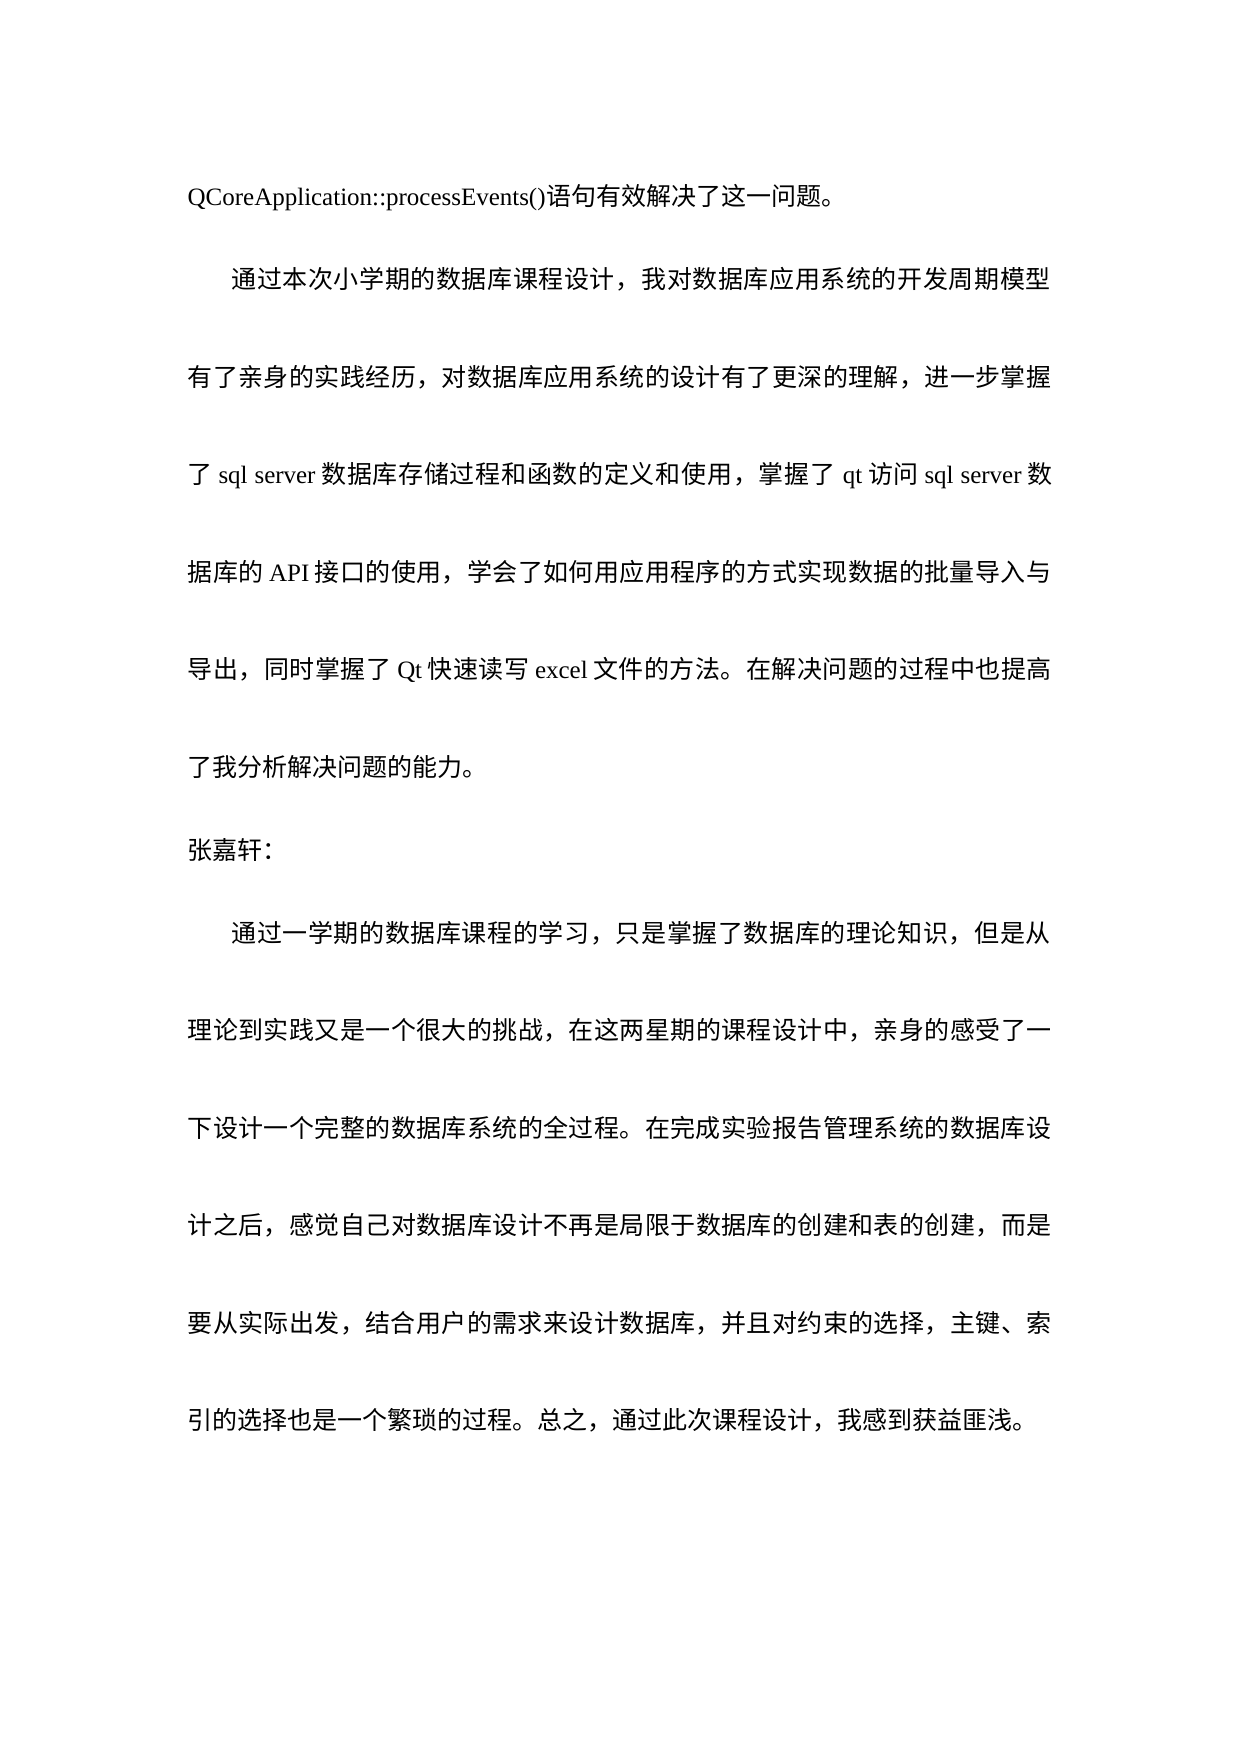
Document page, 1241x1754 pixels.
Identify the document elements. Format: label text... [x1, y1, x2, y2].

text 通过一学期的数据库课程的学习，只是掌握了数据库的理论知识，但是从理论到实践又是一个很大的挑战，在这两星期的课程设计中，亲身的感受了一下设计一个完整的数据库系统的全过程。在完成实验报告管理系统的数据库设计之后，感觉自己对数据库设计不再是局限于数据库的创建和表的创建，而是要从实际出发，结合用户的需求来设计数据库，并且对约束的选择，主键、索引的选择也是一个繁琐的过程。总之，通过此次课程设计，我感到获益匪浅。 [187, 899, 1053, 1451]
text 张嘉轩： [187, 816, 1053, 881]
text 通过本次小学期的数据库课程设计，我对数据库应用系统的开发周期模型有了亲身的实践经历，对数据库应用系统的设计有了更深的理解，进一步掌握了sql server数据库存储过程和函数的定义和使用，掌握了qt访问sql server数据库的API接口的使用，学会了如何用应用程序的方式实现数据的批量导入与导出，同时掌握了Qt快速读写excel文件的方法。在解决问题的过程中也提高了我分析解决问题的能力。 [187, 245, 1053, 798]
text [187, 162, 1053, 227]
